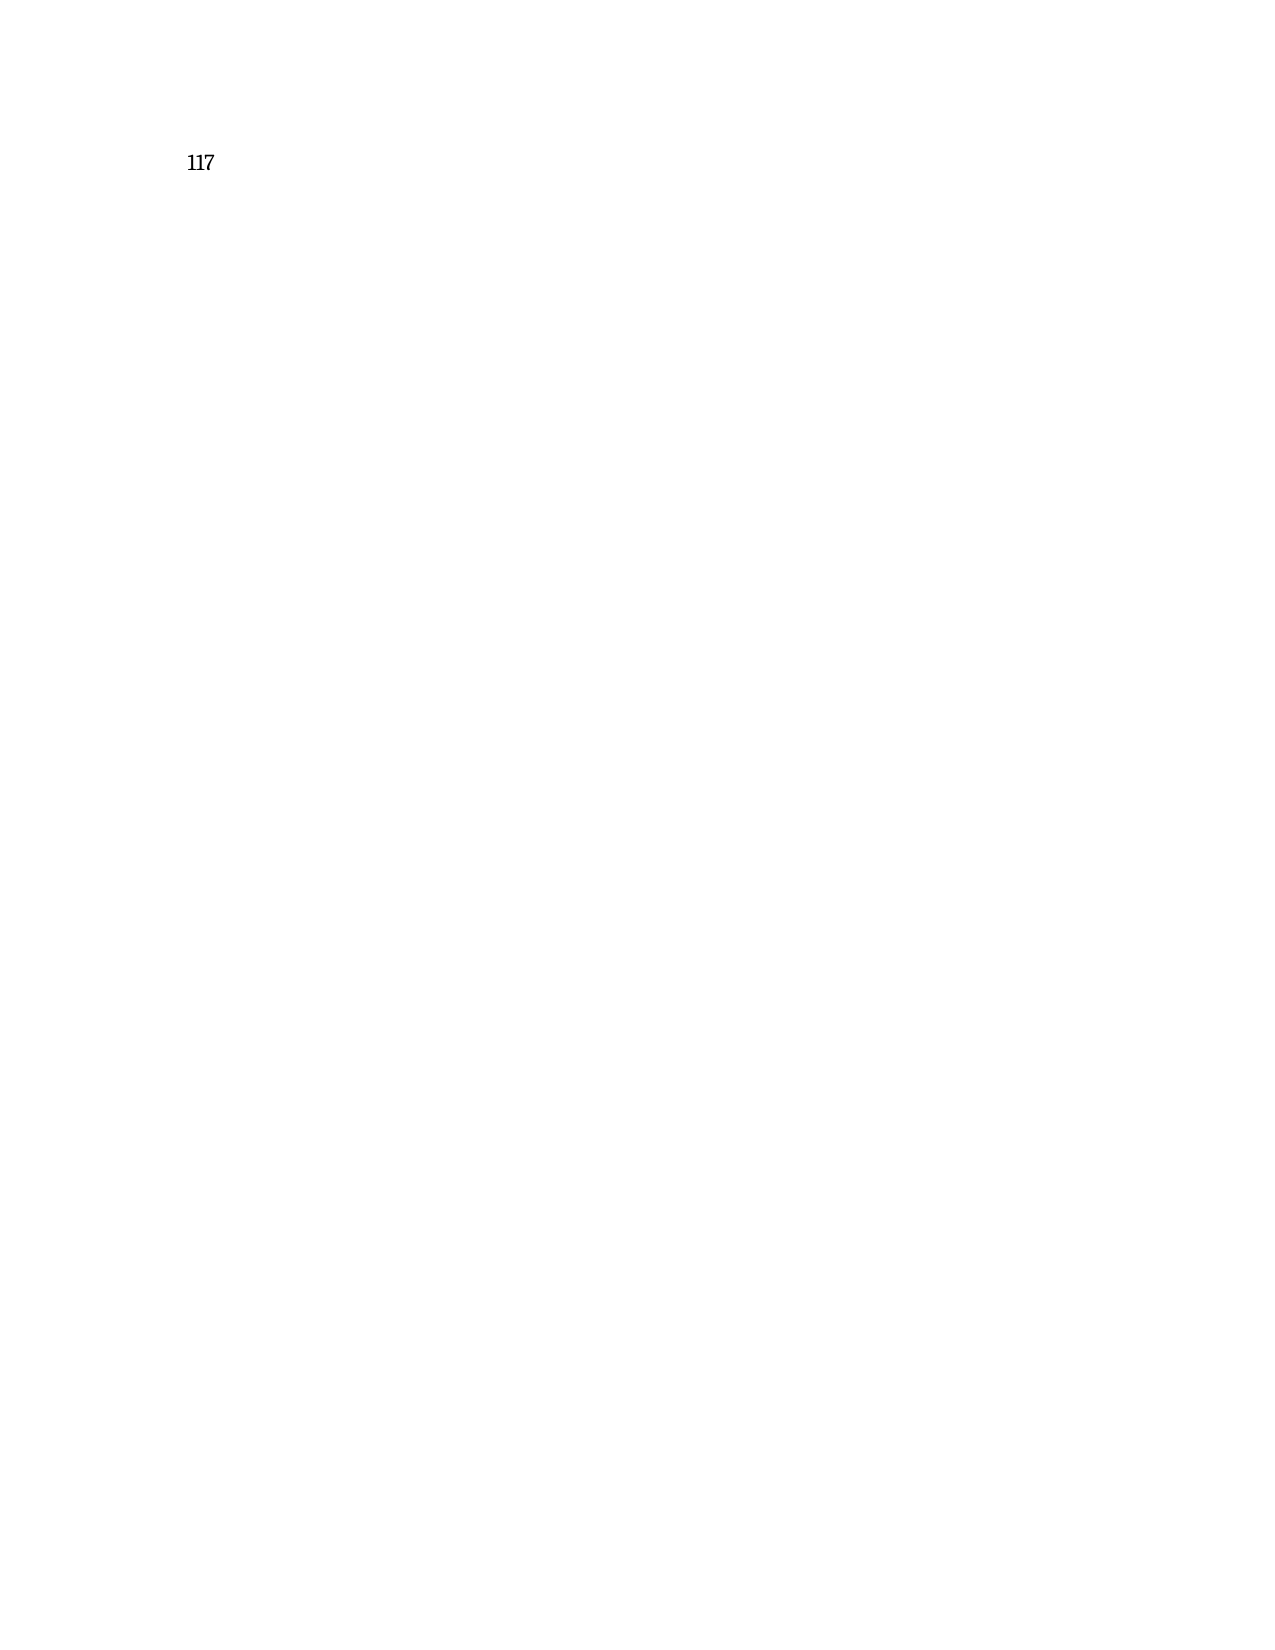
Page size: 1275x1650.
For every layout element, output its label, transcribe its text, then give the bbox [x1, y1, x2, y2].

text 117 [187, 150, 1087, 176]
